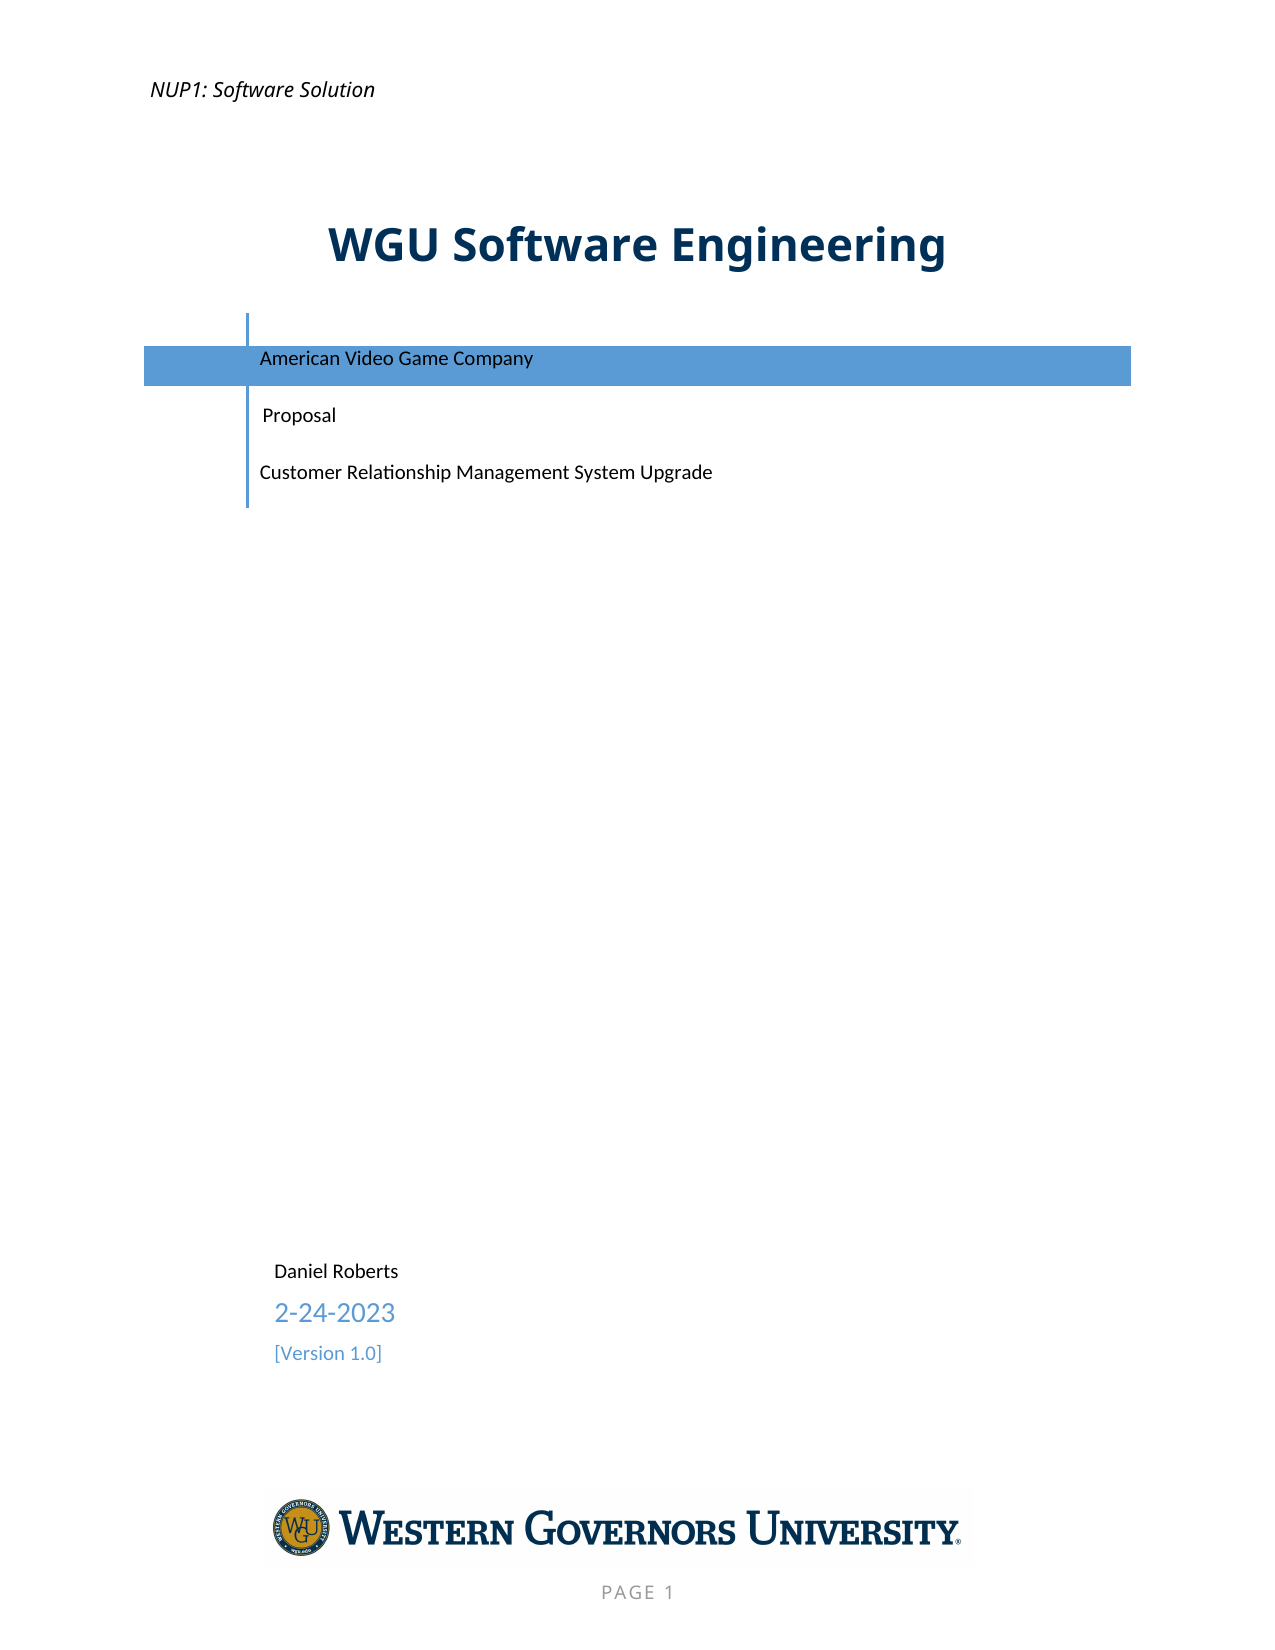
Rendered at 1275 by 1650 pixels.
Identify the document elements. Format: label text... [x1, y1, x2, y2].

picture [263, 1488, 974, 1567]
text WGU Software Engineering [150, 212, 1125, 275]
table_header [Version 1.0] [262, 1225, 1013, 1388]
table_cell [249, 394, 1027, 427]
